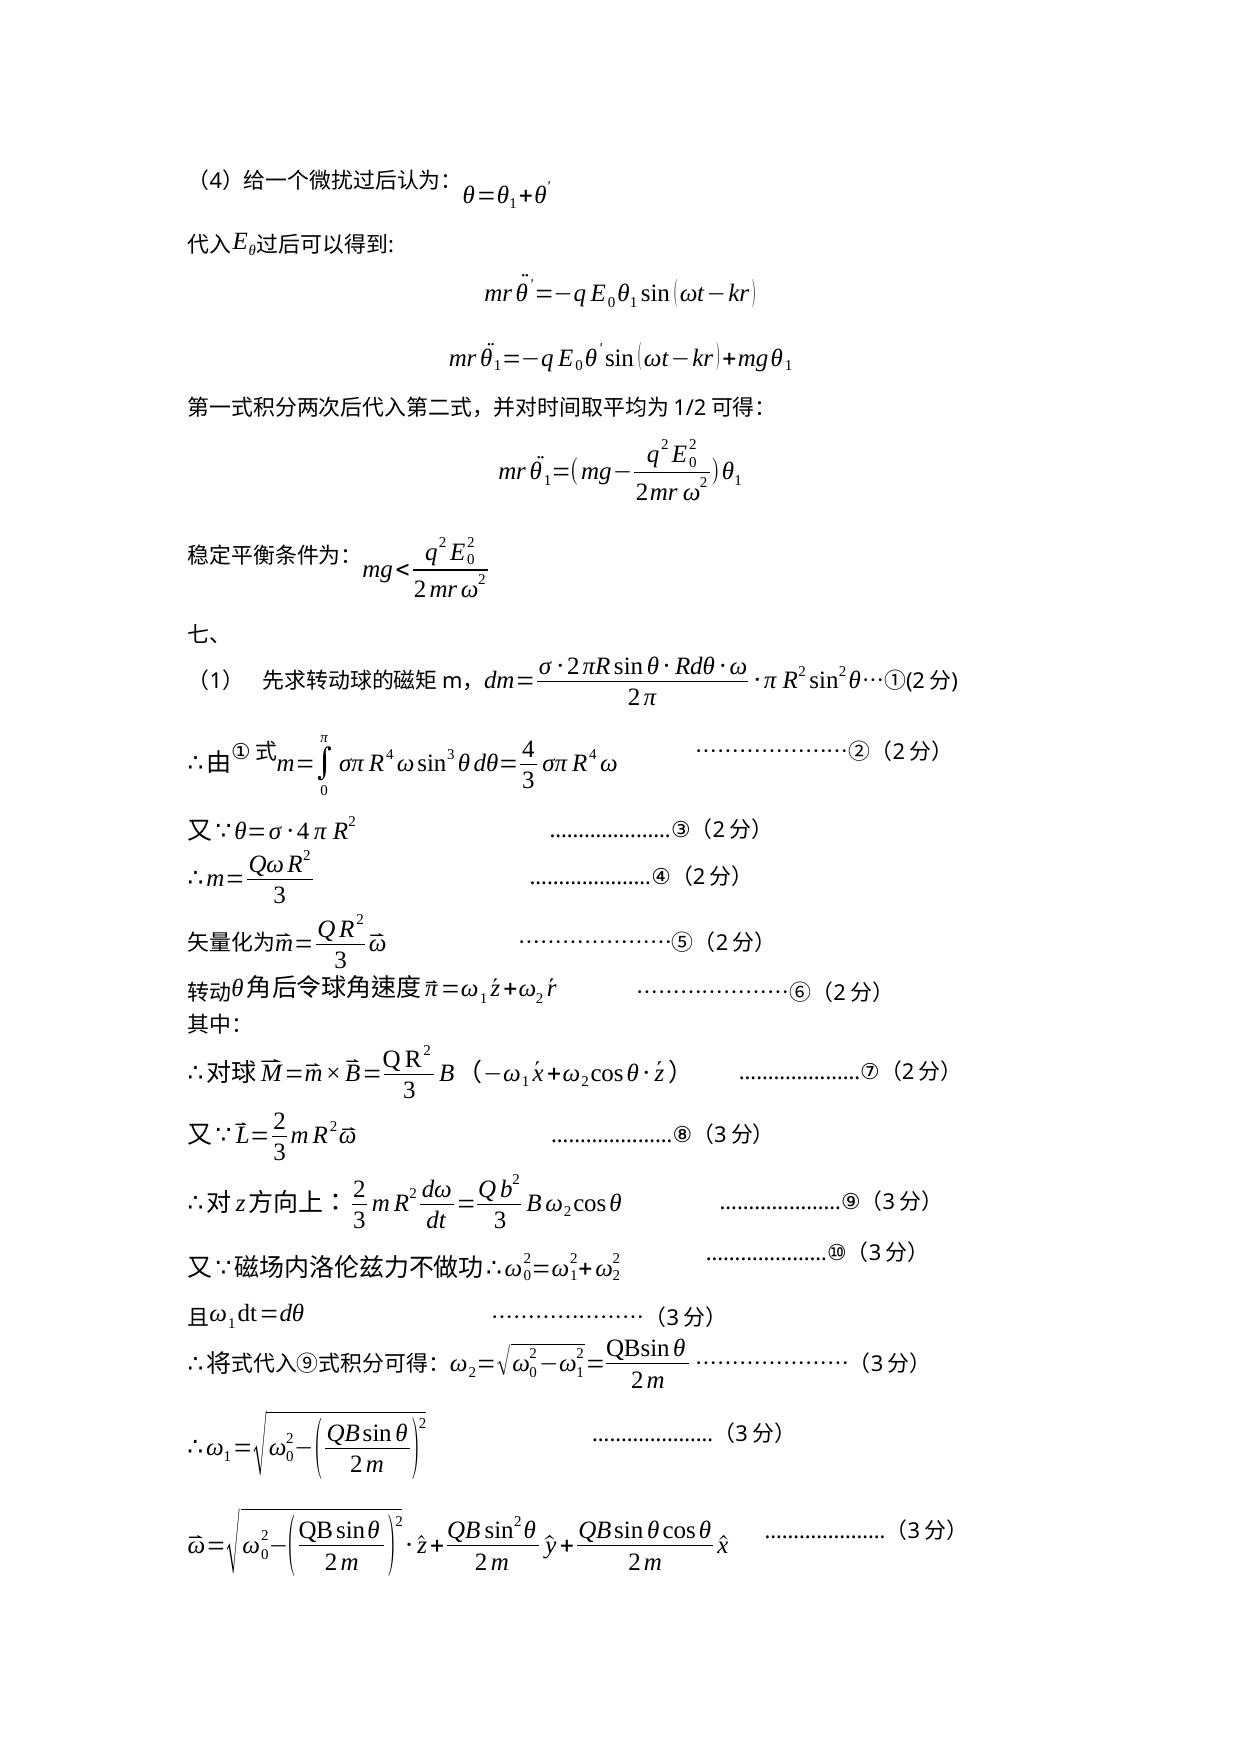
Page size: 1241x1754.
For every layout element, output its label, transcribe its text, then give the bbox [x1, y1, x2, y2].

text 稳定平衡条件为： [187, 519, 1053, 617]
text 代入过后可以得到: [187, 227, 1053, 259]
text …………………（3分） [187, 1397, 1053, 1494]
text 式代入⑨式积分可得： …………………（3分） [187, 1332, 1053, 1397]
list 给一个微扰过后认为： [187, 162, 1053, 227]
list 先求转动球的磁矩m，…①(2分) [187, 649, 1053, 714]
text …………………③（2分） [187, 812, 1053, 844]
text 其中： [187, 1007, 1053, 1039]
text …………………⑦（2分） [187, 1039, 1053, 1104]
text 第一式积分两次后代入第二式，并对时间取平均为1/2可得： [187, 389, 1053, 422]
text …………………⑧（3分） [187, 1104, 1053, 1169]
text …………………⑨（3分） [187, 1169, 1053, 1234]
text 矢量化为 …………………⑤（2分） [187, 909, 1053, 974]
text 转动 …………………⑥（2分） [187, 974, 1053, 1007]
text 且 …………………（3分） [187, 1299, 1053, 1332]
text …………………④（2分） [187, 844, 1053, 909]
text ①式 …………………②（2分） [187, 714, 1053, 812]
text 七、 [187, 617, 1053, 649]
text …………………（3分） [187, 1494, 1053, 1592]
text …………………⑩（3分） [187, 1234, 1053, 1299]
